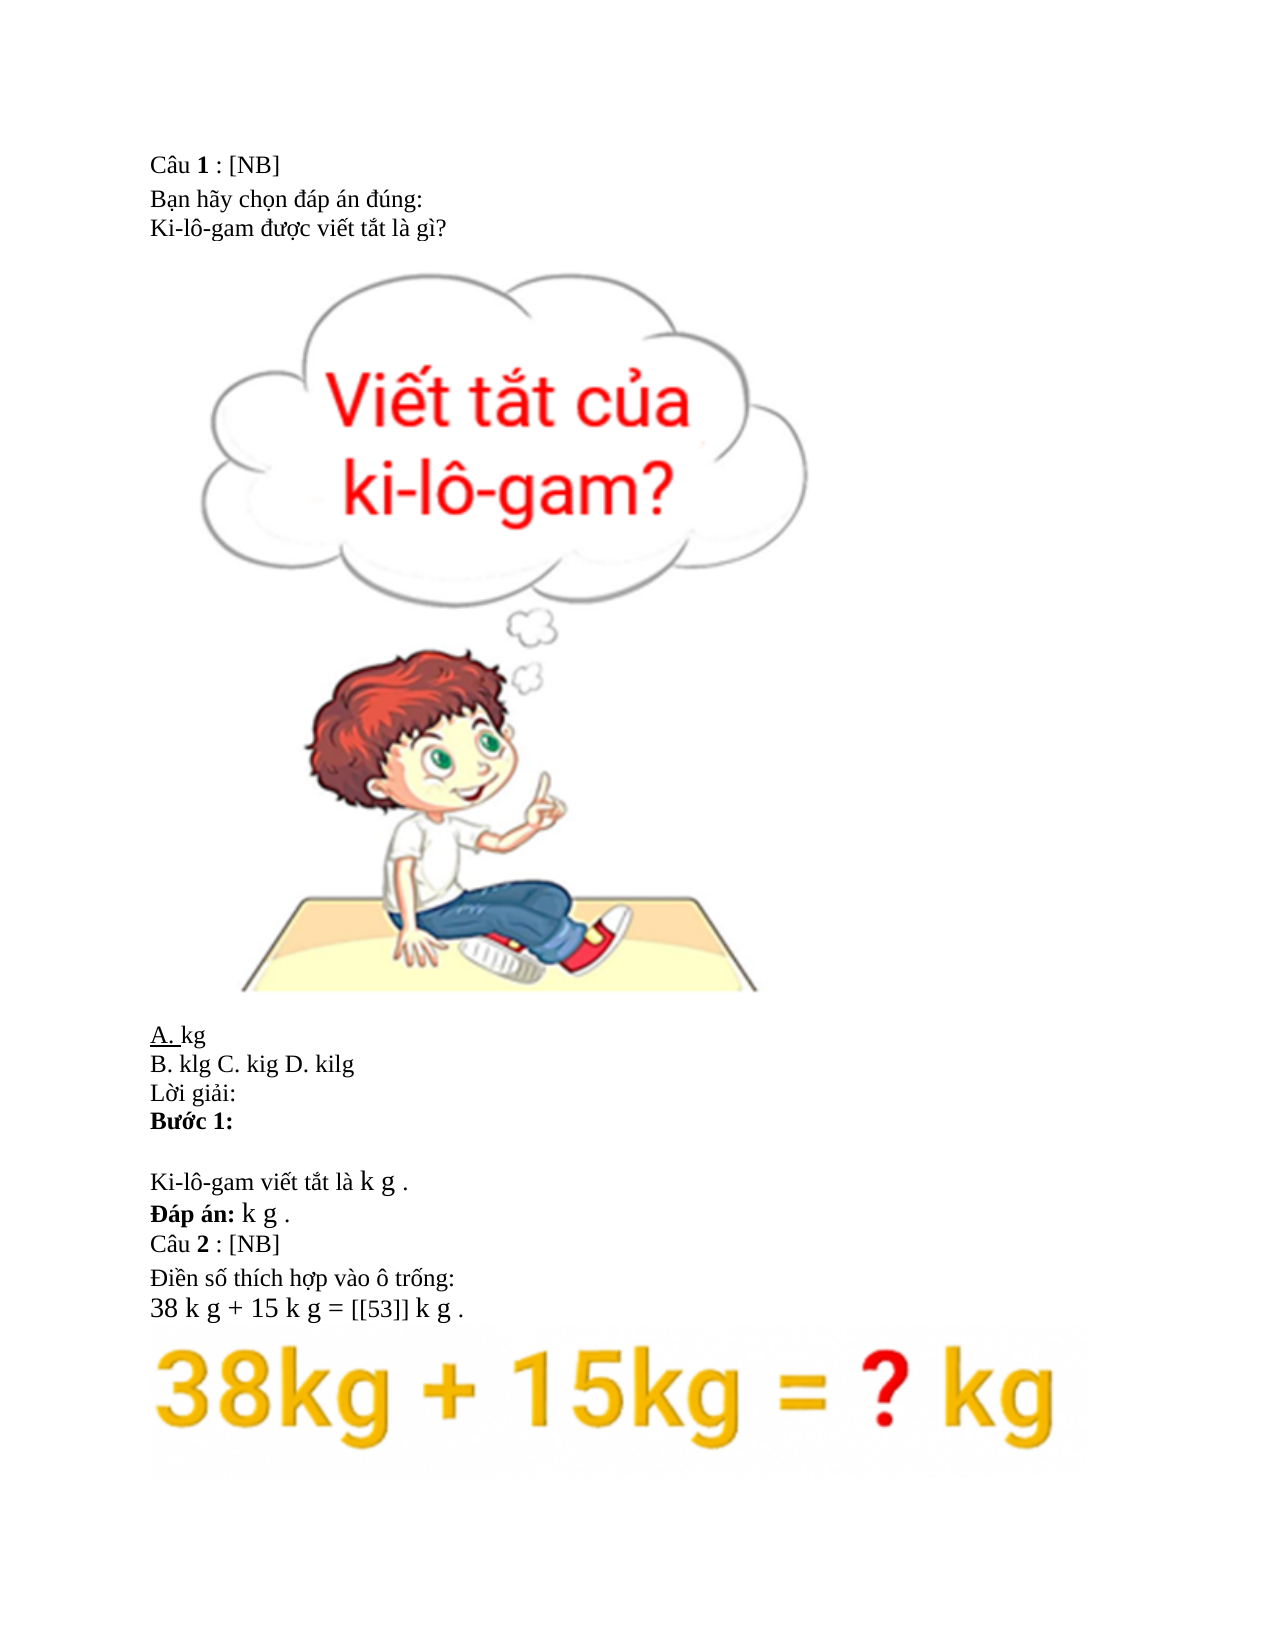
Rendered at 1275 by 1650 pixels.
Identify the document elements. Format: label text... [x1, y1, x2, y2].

text Ki-lô-gam viết tắt là k g . Đáp án: k g . [150, 1135, 1125, 1229]
text Câu 1 : [NB] [150, 150, 1125, 179]
text Bước 1: [150, 1106, 1125, 1135]
picture [150, 1323, 1088, 1479]
picture [150, 241, 832, 1016]
text A. kg [150, 1020, 1125, 1049]
text B. klg C. kig D. kilg [150, 1049, 1125, 1078]
text Câu 2 : [NB] [150, 1229, 1125, 1257]
text Lời giải: [150, 1078, 1125, 1106]
